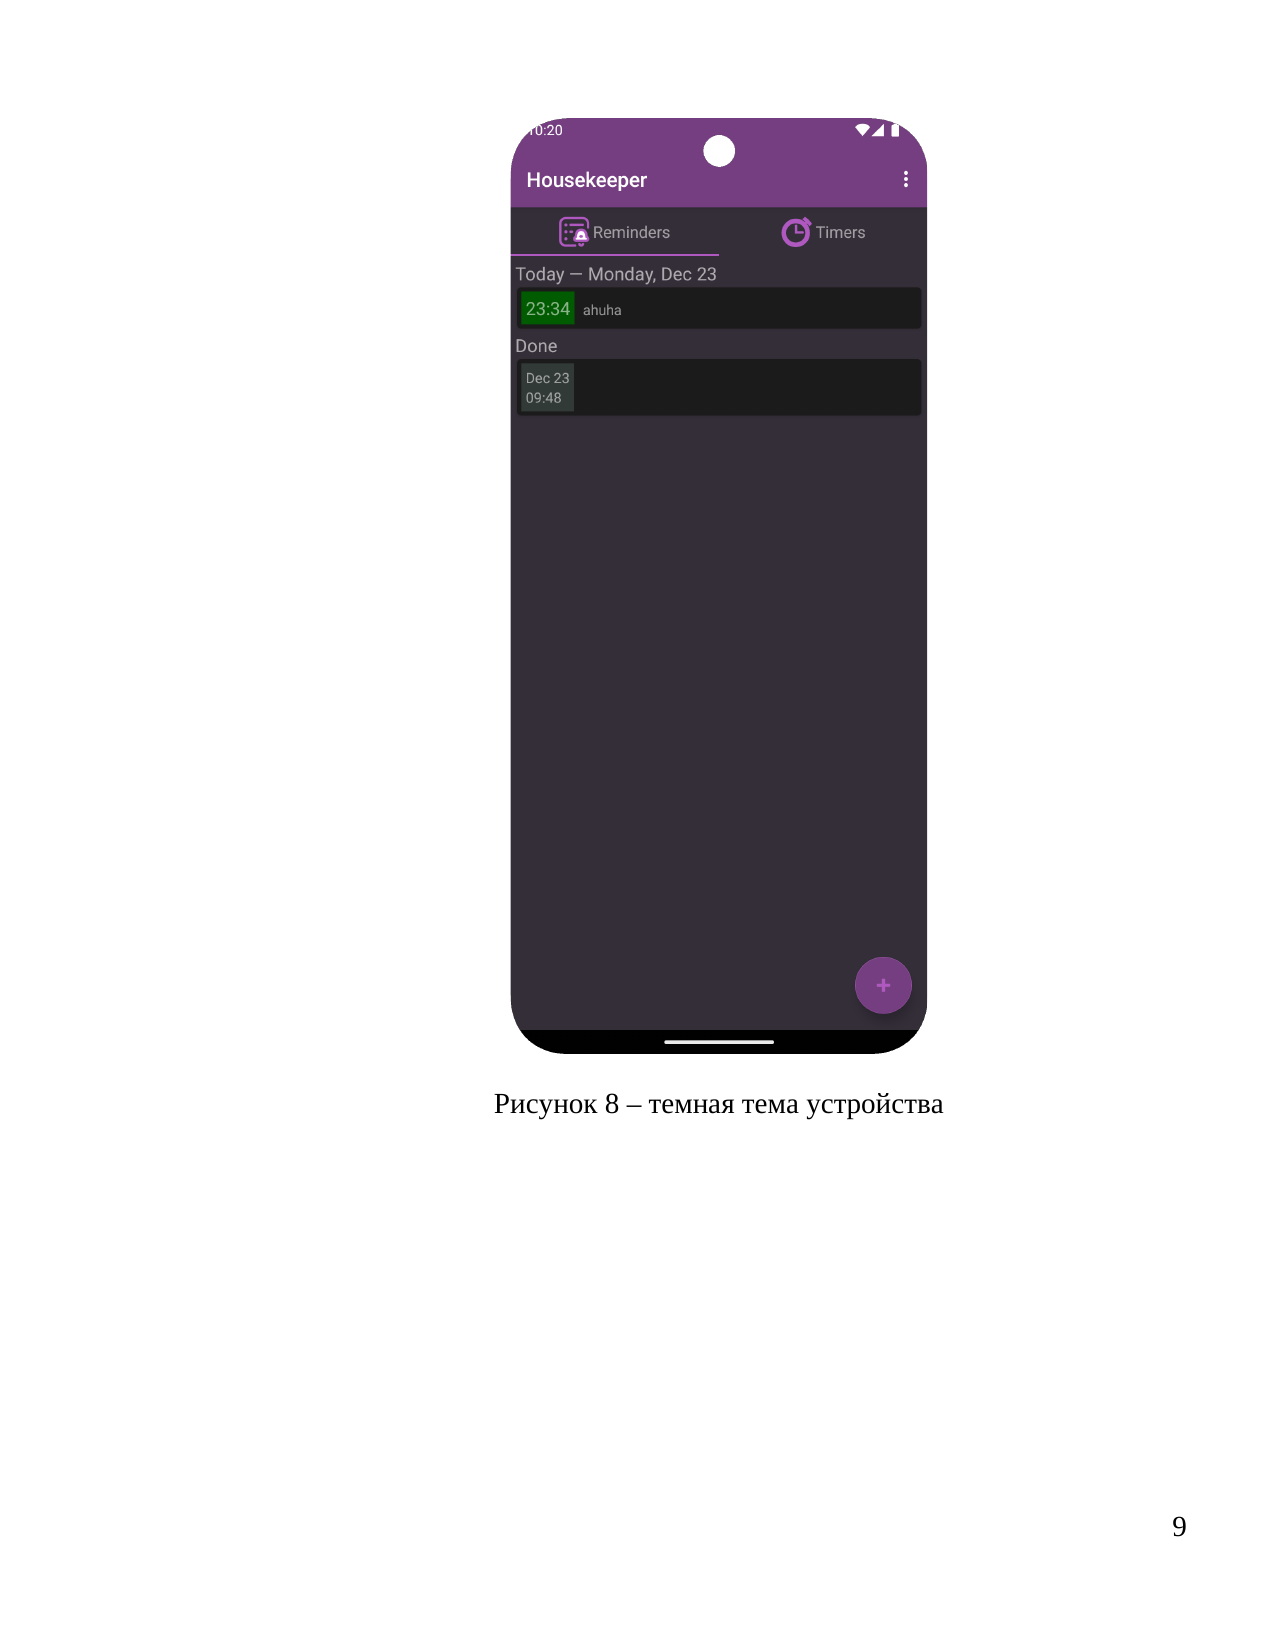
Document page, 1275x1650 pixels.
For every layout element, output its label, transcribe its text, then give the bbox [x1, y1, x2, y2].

text Рисунок 8 – темная тема устройства [177, 1087, 1186, 1120]
picture [510, 118, 928, 1054]
